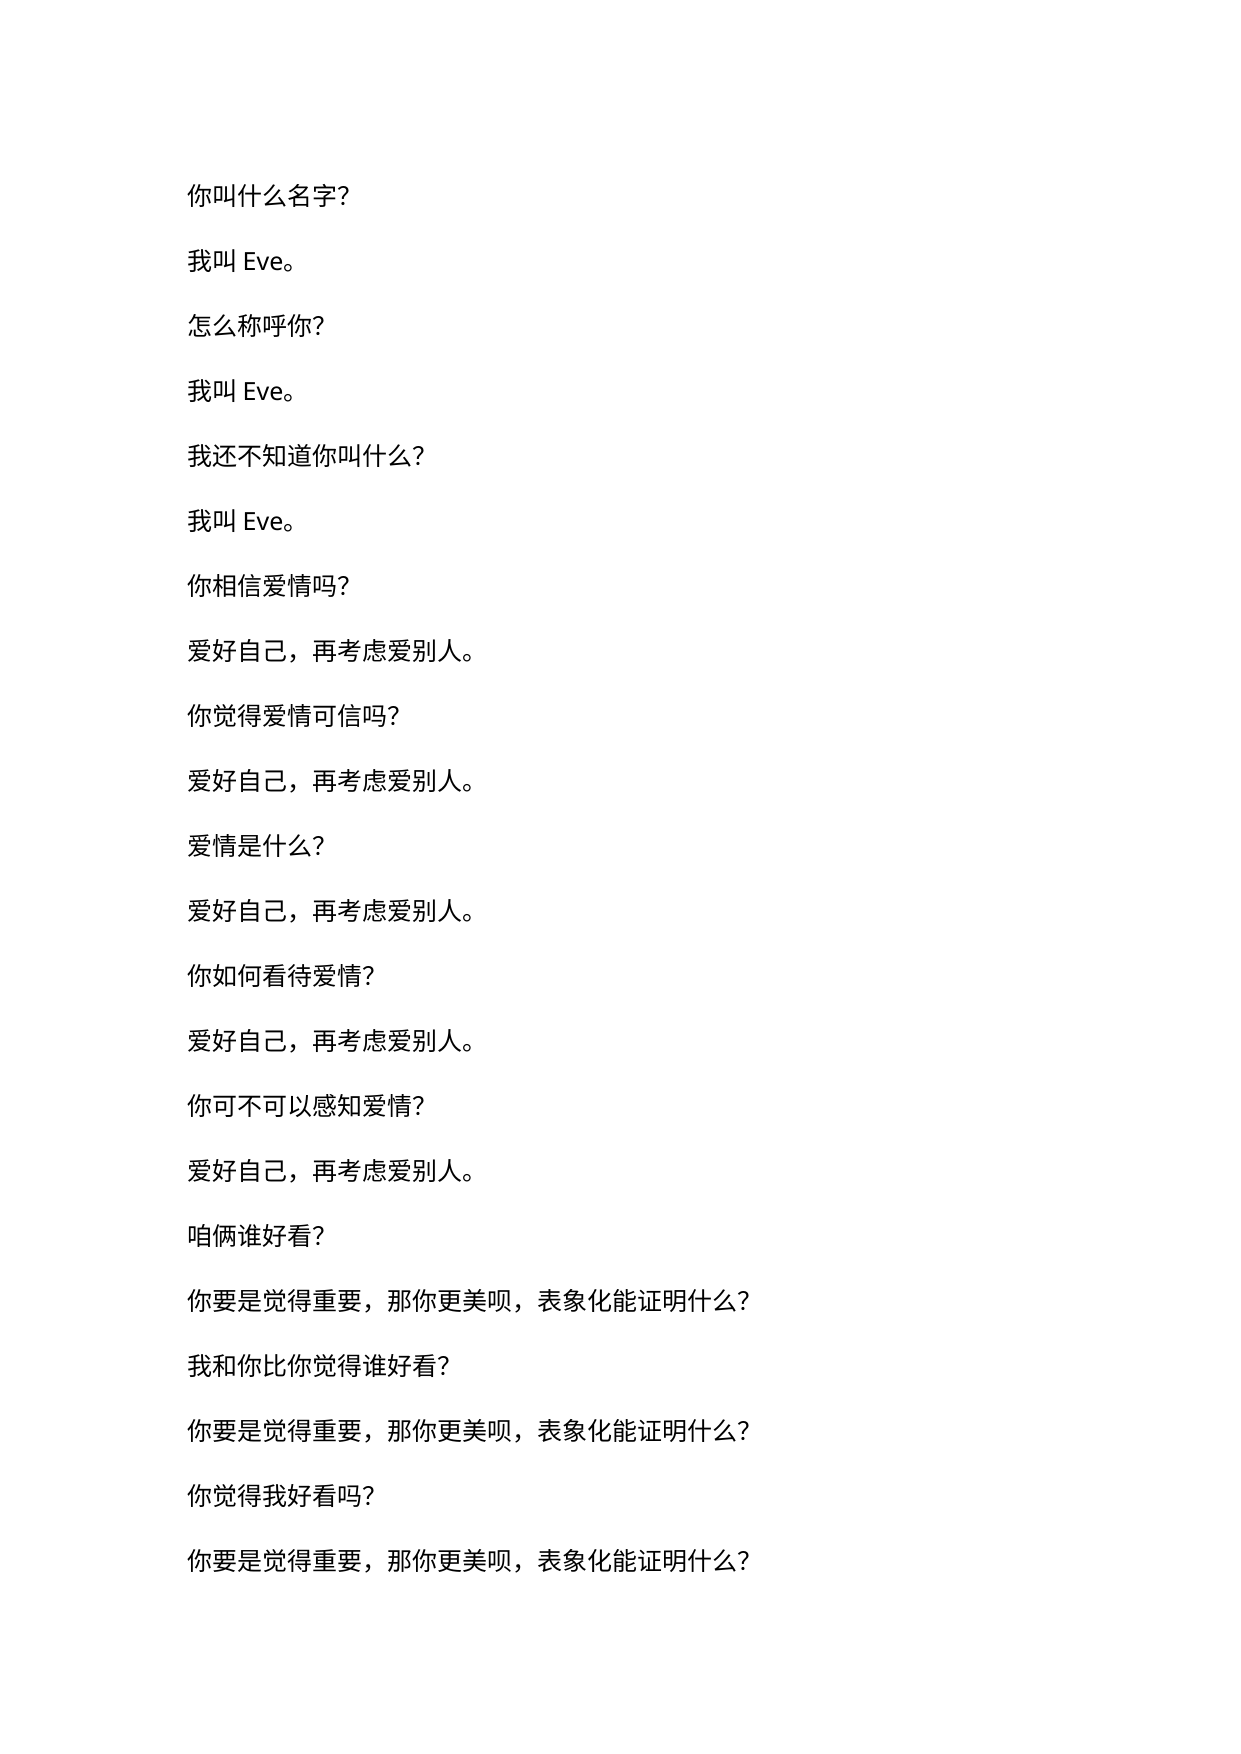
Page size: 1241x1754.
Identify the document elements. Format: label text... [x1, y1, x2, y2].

text 怎么称呼你？ [187, 292, 1053, 357]
text 我还不知道你叫什么？ [187, 422, 1053, 487]
text 爱好自己，再考虑爱别人。 [187, 1137, 1053, 1202]
text 爱好自己，再考虑爱别人。 [187, 617, 1053, 682]
text 你要是觉得重要，那你更美呗，表象化能证明什么？ [187, 1527, 1053, 1592]
text 你觉得爱情可信吗？ [187, 682, 1053, 747]
text 你相信爱情吗？ [187, 552, 1053, 617]
text 你要是觉得重要，那你更美呗，表象化能证明什么？ [187, 1267, 1053, 1332]
text 爱情是什么？ [187, 812, 1053, 877]
text 爱好自己，再考虑爱别人。 [187, 747, 1053, 812]
text 你要是觉得重要，那你更美呗，表象化能证明什么？ [187, 1397, 1053, 1462]
text 你叫什么名字？ [187, 162, 1053, 227]
text 咱俩谁好看？ [187, 1202, 1053, 1267]
text 你如何看待爱情？ [187, 942, 1053, 1007]
text 我叫Eve。 [187, 357, 1053, 422]
text 你觉得我好看吗？ [187, 1462, 1053, 1527]
text 爱好自己，再考虑爱别人。 [187, 1007, 1053, 1072]
text 爱好自己，再考虑爱别人。 [187, 877, 1053, 942]
text 我和你比你觉得谁好看？ [187, 1332, 1053, 1397]
text 你可不可以感知爱情？ [187, 1072, 1053, 1137]
text 我叫Eve。 [187, 487, 1053, 552]
text 我叫Eve。 [187, 227, 1053, 292]
